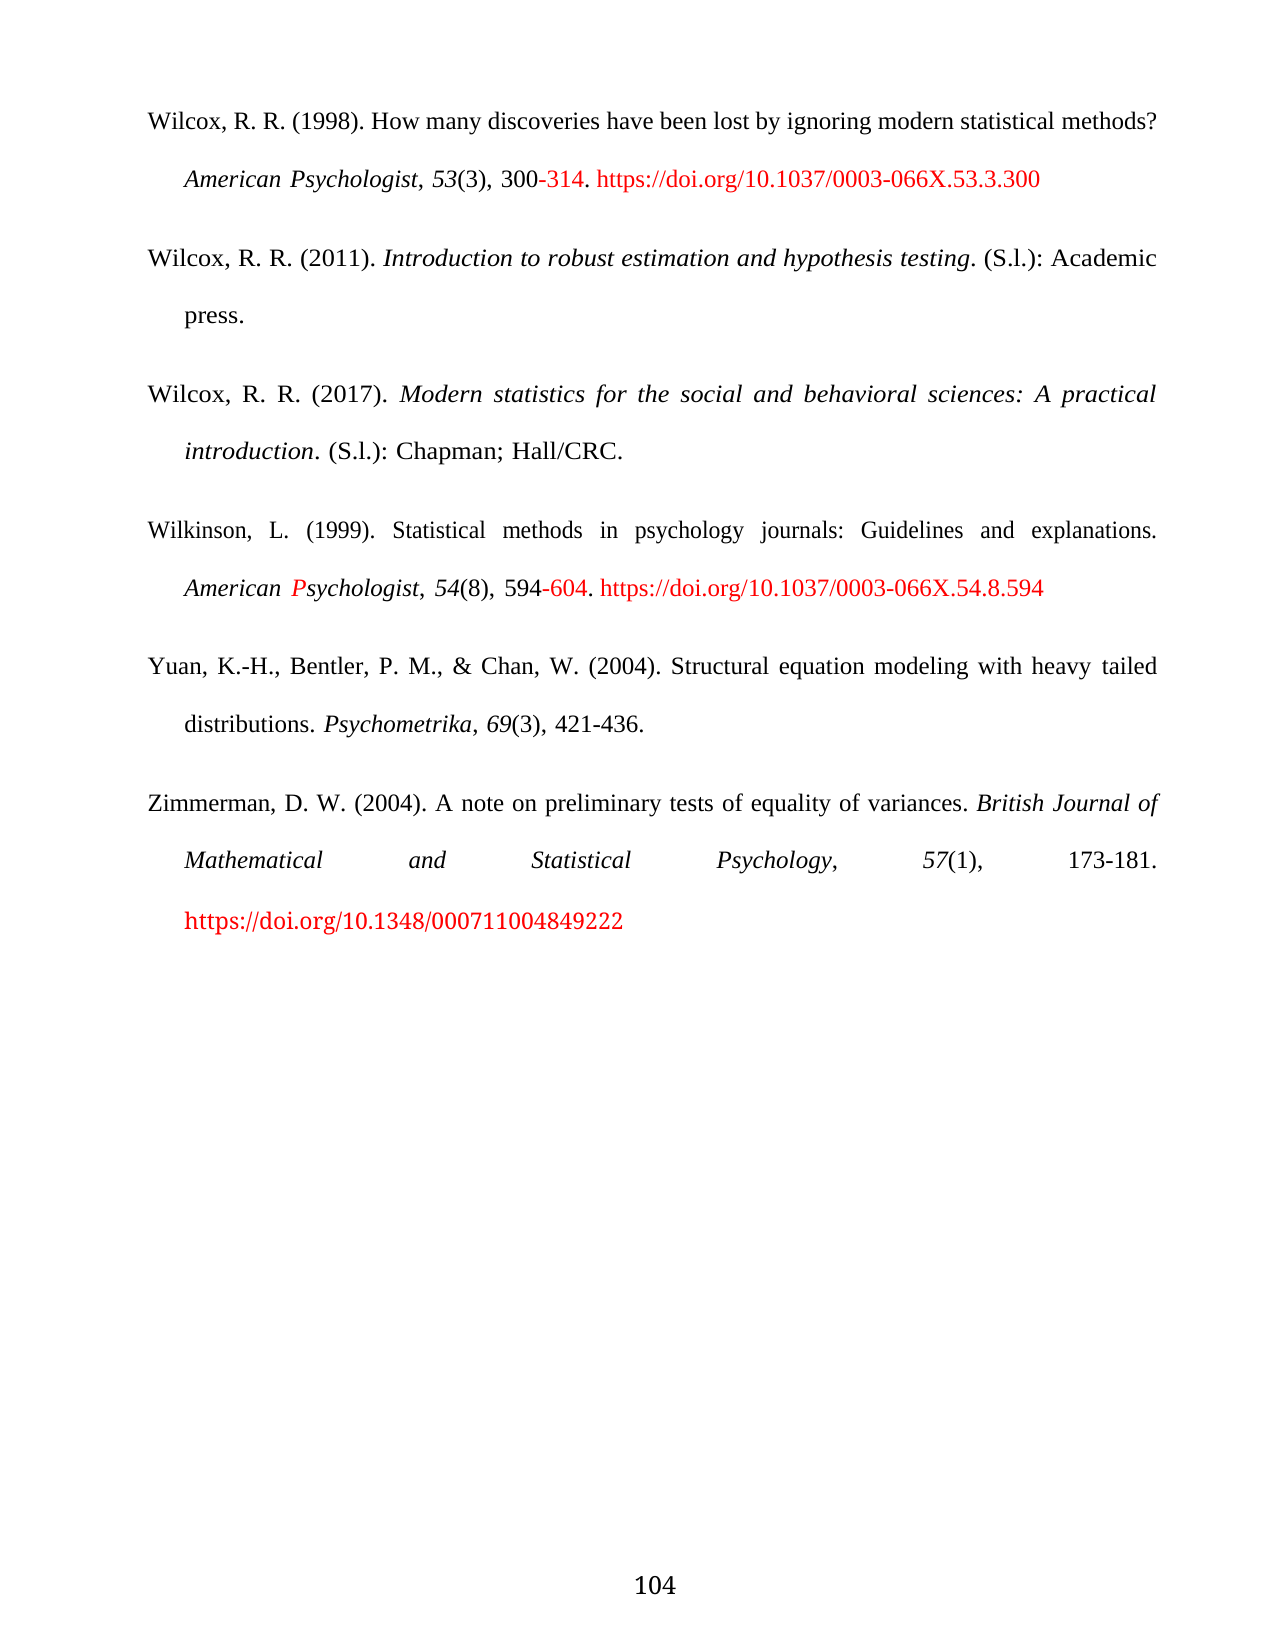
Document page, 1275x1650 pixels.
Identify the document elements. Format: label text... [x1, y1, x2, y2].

text Wilcox, R. R. (2011). Introduction to robust estimation and hypothesis testing. (S.l.): Academic press. [147, 243, 1157, 329]
text Wilkinson, L. (1999). Statistical methods in psychology journals: Guidelines and explanations. American Psychologist, 54(8), 594-604. https://doi.org/10.1037/0003-066X.54.8.594 [147, 515, 1157, 601]
text Wilcox, R. R. (2017). Modern statistics for the social and behavioral sciences: A practical introduction. (S.l.): Chapman; Hall/CRC. [147, 379, 1157, 465]
text Wilcox, R. R. (1998). How many discoveries have been lost by ignoring modern statistical methods? American Psychologist, 53(3), 300-314. https://doi.org/10.1037/0003-066X.53.3.300 [147, 106, 1157, 192]
text Yuan, K.-H., Bentler, P. M., & Chan, W. (2004). Structural equation modeling with heavy tailed distributions. Psychometrika, 69(3), 421-436. [147, 651, 1157, 738]
text Zimmerman, D. W. (2004). A note on preliminary tests of equality of variances. British Journal of Mathematical and Statistical Psychology, 57(1), 173-181. https://doi.org/10.1348/000711004849222 [147, 788, 1157, 936]
